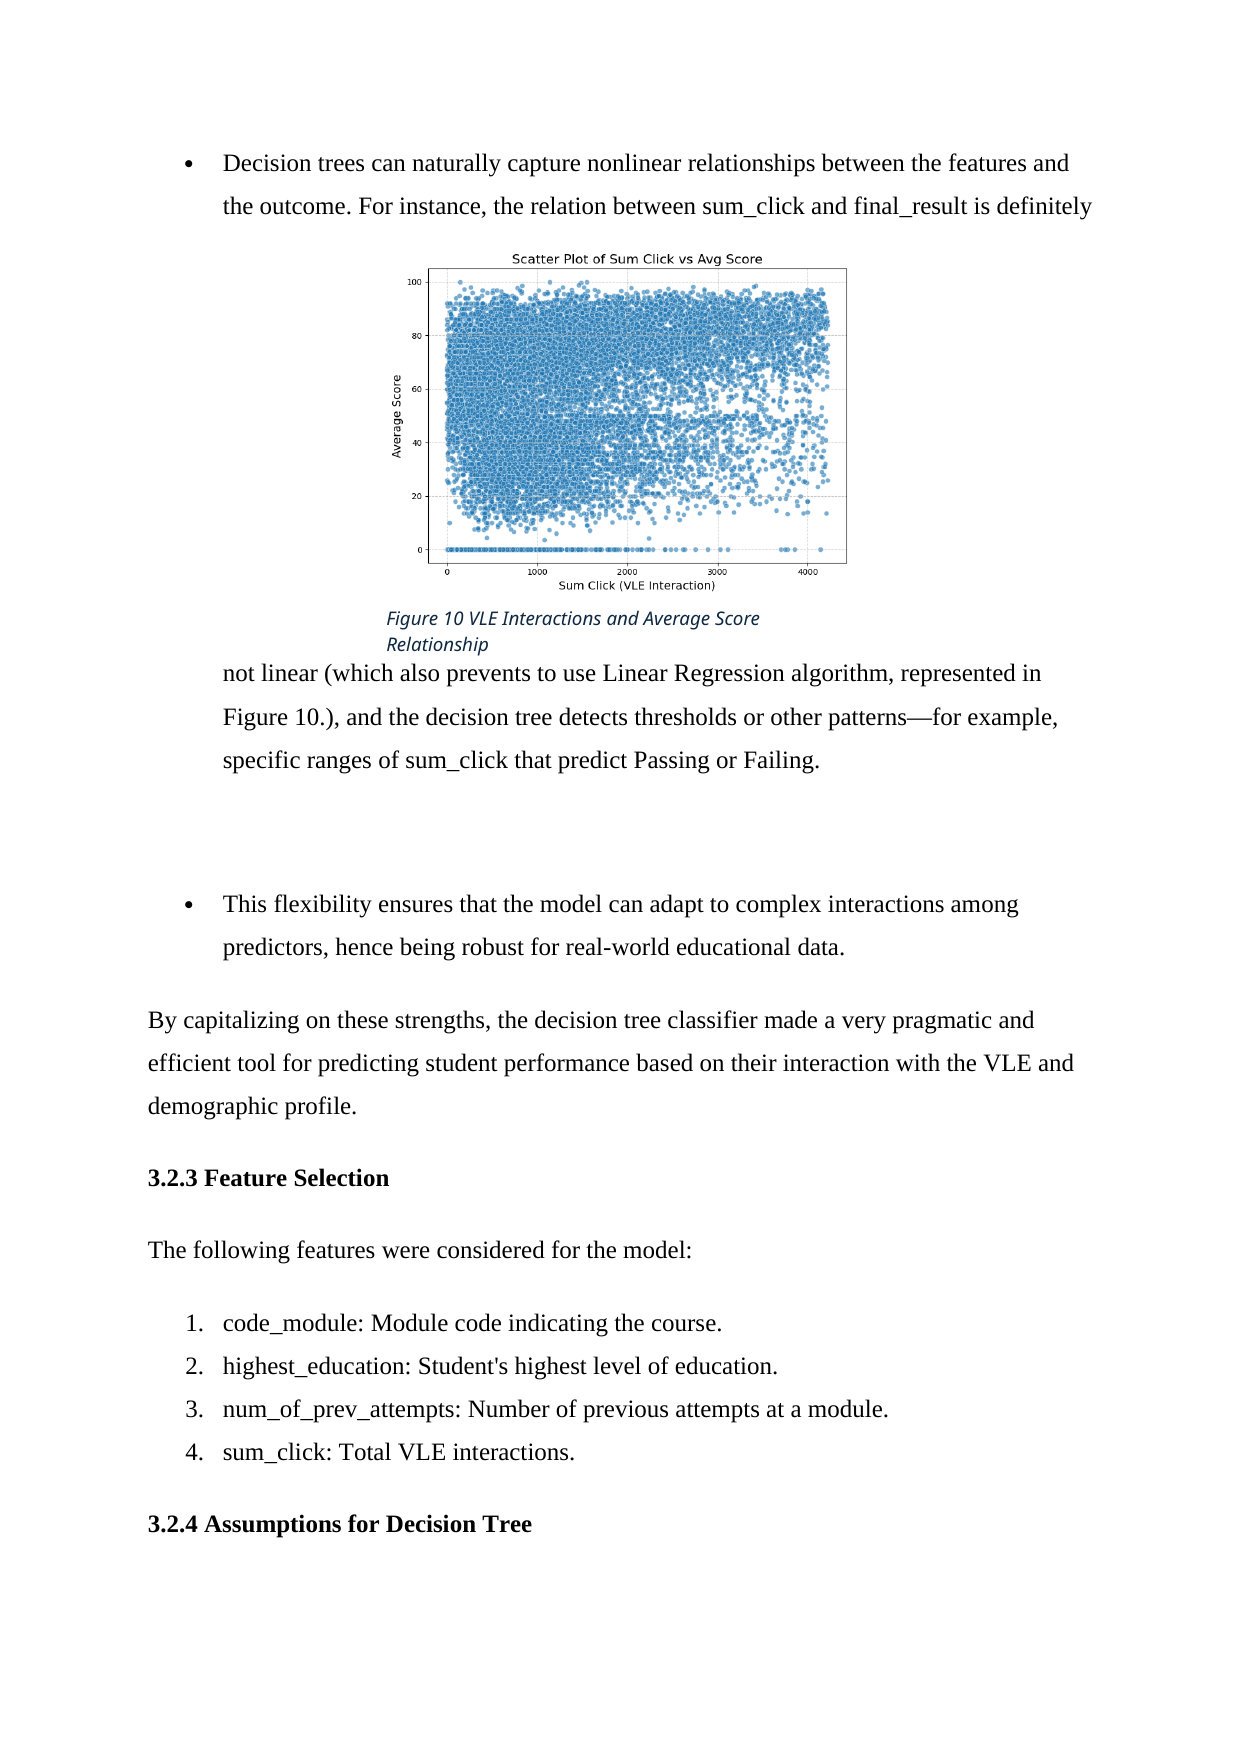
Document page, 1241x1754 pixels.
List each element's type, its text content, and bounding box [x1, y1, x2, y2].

list highest_education: Student's highest level of education. [185, 1351, 1093, 1380]
list num_of_prev_attempts: Number of previous attempts at a module. [185, 1394, 1093, 1423]
text 3.2.3 Feature Selection [148, 1163, 1093, 1192]
text The following features were considered for the model: [148, 1236, 1093, 1264]
text By capitalizing on these strengths, the decision tree classifier made a very pragmatic and efficient tool for predicting student performance based on their interaction with the VLE and demographic profile. [148, 1005, 1093, 1120]
list code_module: Module code indicating the course. [185, 1308, 1093, 1337]
list sum_click: Total VLE interactions. [185, 1437, 1093, 1466]
text 3.2.4 Assumptions for Decision Tree [148, 1509, 1093, 1538]
picture [386, 248, 852, 597]
list This flexibility ensures that the model can adapt to complex interactions among predictors, hence being robust for real-world educational data. [185, 889, 1093, 961]
